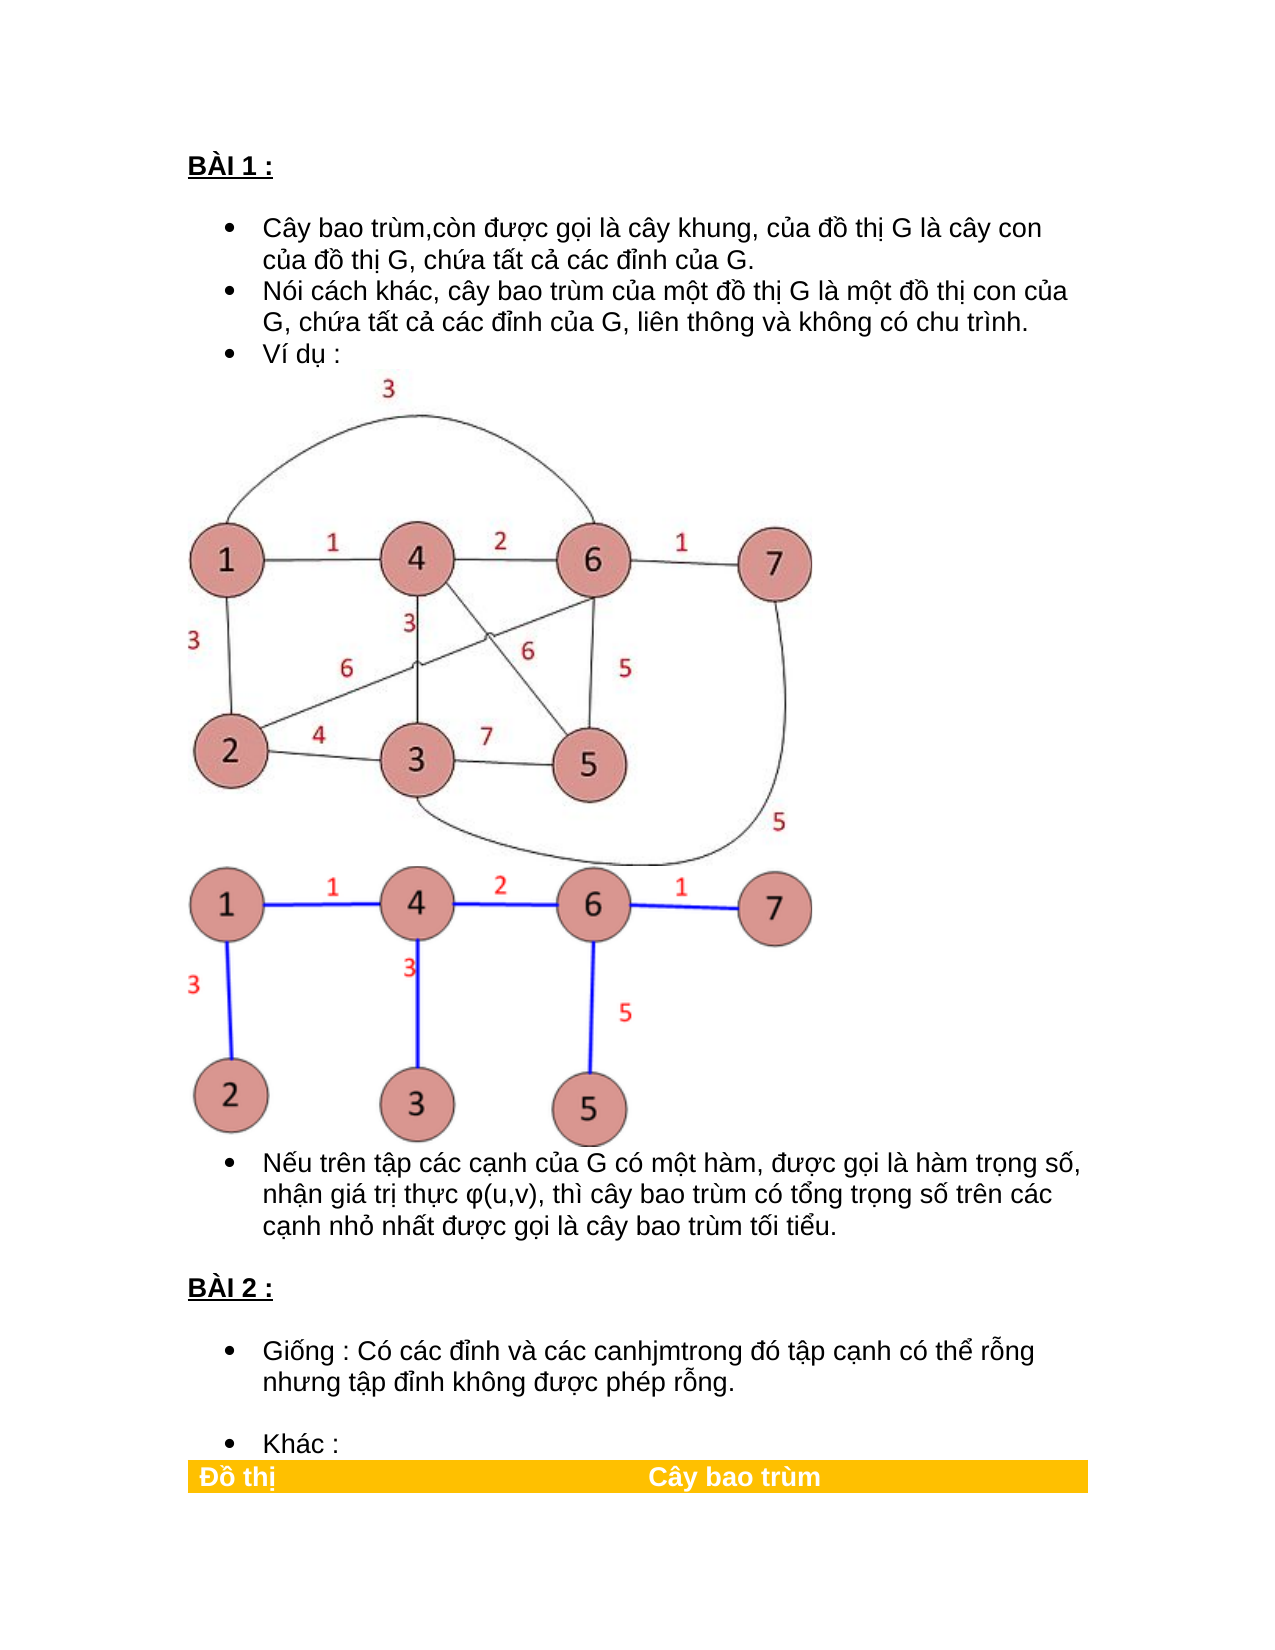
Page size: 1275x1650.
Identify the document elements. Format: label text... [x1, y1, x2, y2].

table_header Đồ thị [189, 1461, 636, 1492]
picture [187, 369, 813, 1147]
text BÀI 1 : [187, 150, 1087, 181]
list Nói cách khác, cây bao trùm của một đồ thị G là một đồ thị con của G, chứa tất cả các đỉnh của G, liên thông và không có chu trình. [225, 275, 1087, 338]
list Khác : [225, 1428, 1087, 1460]
text BÀI 2 : [187, 1272, 1087, 1303]
list Giống : Có các đỉnh và các canhjmtrong đó tập cạnh có thể rỗng nhưng tập đỉnh không được phép rỗng. [225, 1334, 1087, 1397]
list Cây bao trùm,còn được gọi là cây khung, của đồ thị G là cây con của đồ thị G, chứa tất cả các đỉnh của G. [225, 212, 1087, 275]
table_header Cây bao trùm [637, 1461, 1087, 1492]
list Ví dụ : [225, 338, 1087, 369]
list Nếu trên tập các cạnh của G có một hàm, được gọi là hàm trọng số, nhận giá trị thực φ(u,v), thì cây bao trùm có tổng trọng số trên các cạnh nhỏ nhất được gọi là cây bao trùm tối tiểu. [225, 1147, 1087, 1241]
